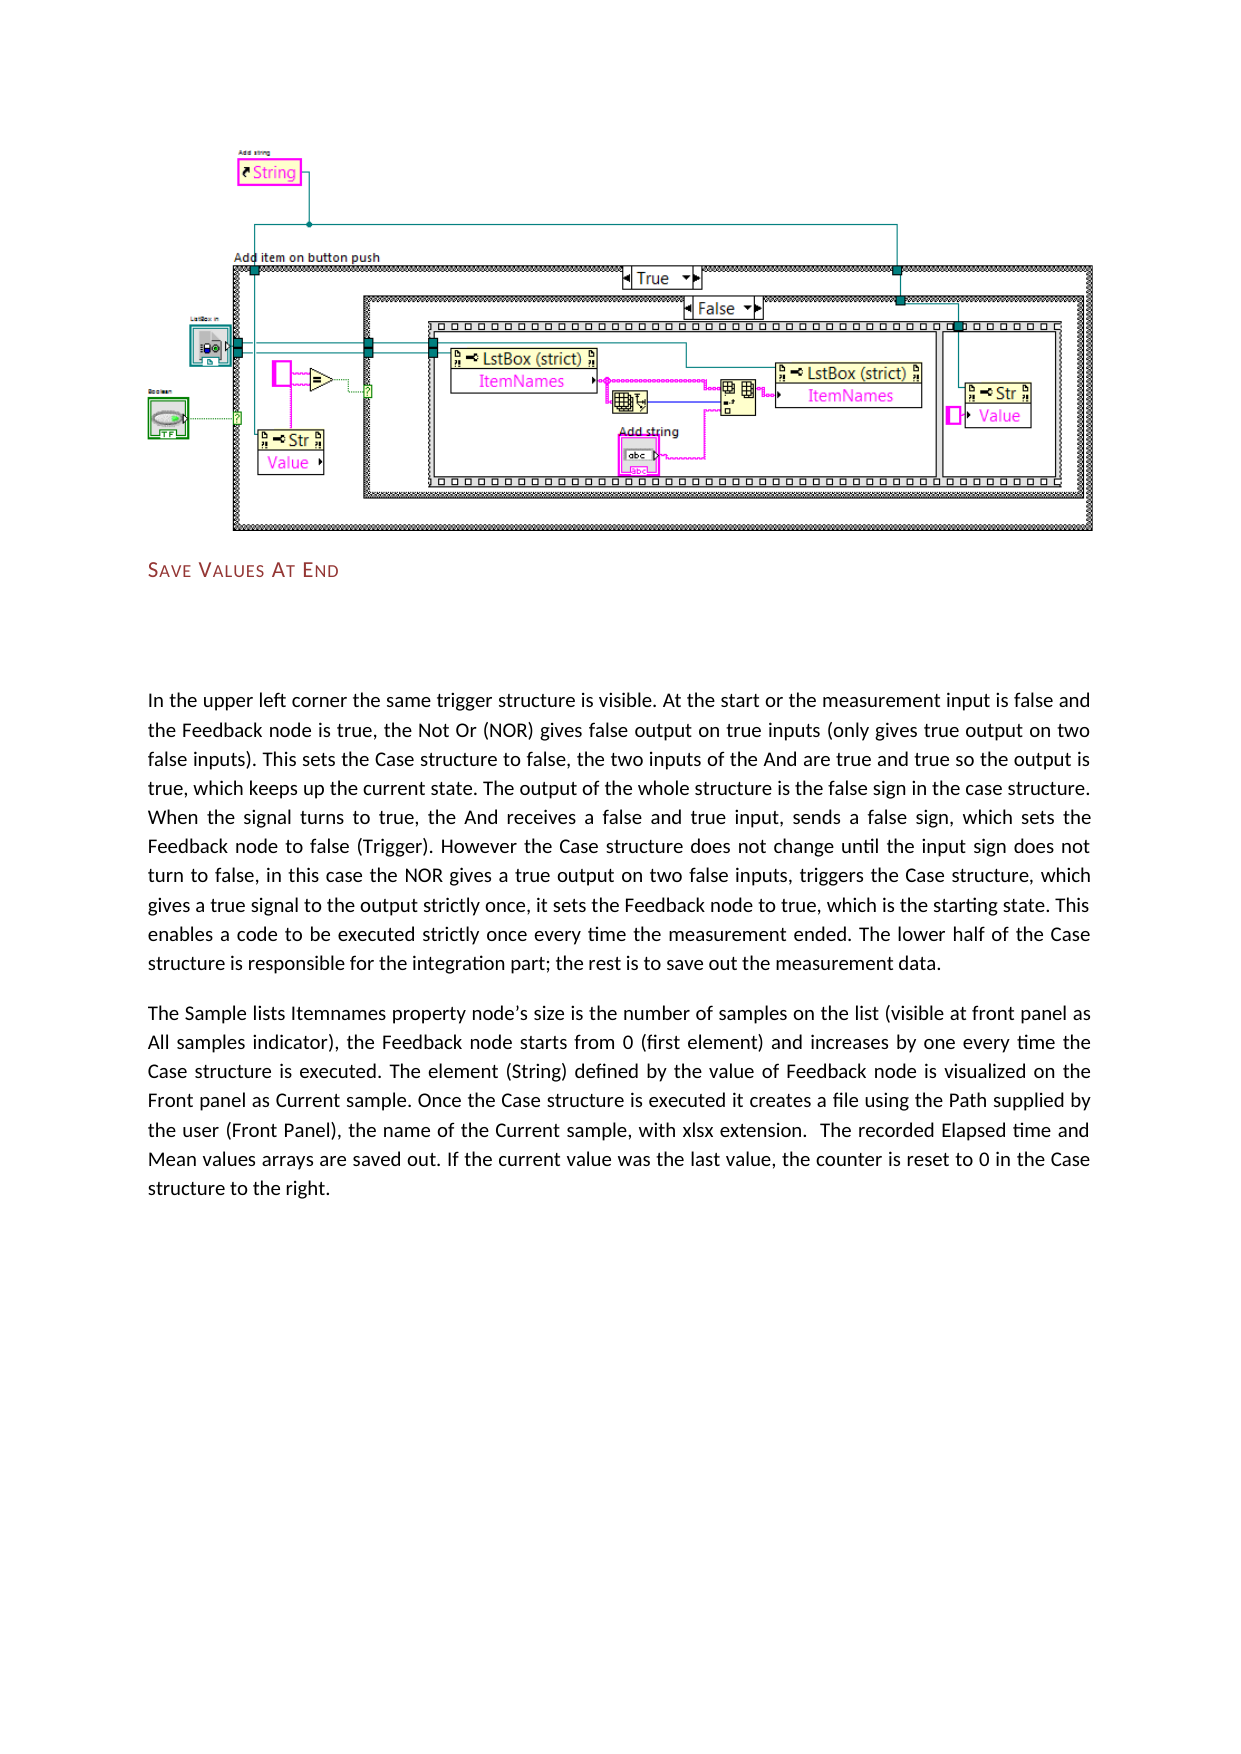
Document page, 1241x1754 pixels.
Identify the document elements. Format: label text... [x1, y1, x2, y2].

subtitle Save Values At End [148, 556, 1093, 583]
text In the upper left corner the same trigger structure is visible. At the start or the measurement input is false and the Feedback node is true, the Not Or (NOR) gives false output on true inputs (only gives true output on two false inputs). This sets the Case structure to false, the two inputs of the And are true and true so the output is true, which keeps up the current state. The output of the whole structure is the false sign in the case structure. When the signal turns to true, the And receives a false and true input, sends a false sign, which sets the Feedback node to false (Trigger). However the Case structure does not change until the input sign does not turn to false, in this case the NOR gives a true output on two false inputs, triggers the Case structure, which gives a true signal to the output strictly once, it sets the Feedback node to true, which is the starting state. This enables a code to be executed strictly once every time the measurement ended. The lower half of the Case structure is responsible for the integration part; the rest is to save out the measurement data. [148, 688, 1093, 976]
text The Sample lists Itemnames property node’s size is the number of samples on the list (visible at front panel as All samples indicator), the Feedback node starts from 0 (first element) and increases by one every time the Case structure is executed. The element (String) defined by the value of Feedback node is visualized on the Front panel as Current sample. Once the Case structure is executed it creates a file using the Path supplied by the user (Front Panel), the name of the Current sample, with xlsx extension. The recorded Elapsed time and Mean values arrays are saved out. If the current value was the last value, the counter is reset to 0 in the Case structure to the right. [148, 1000, 1093, 1201]
picture [147, 147, 1093, 531]
